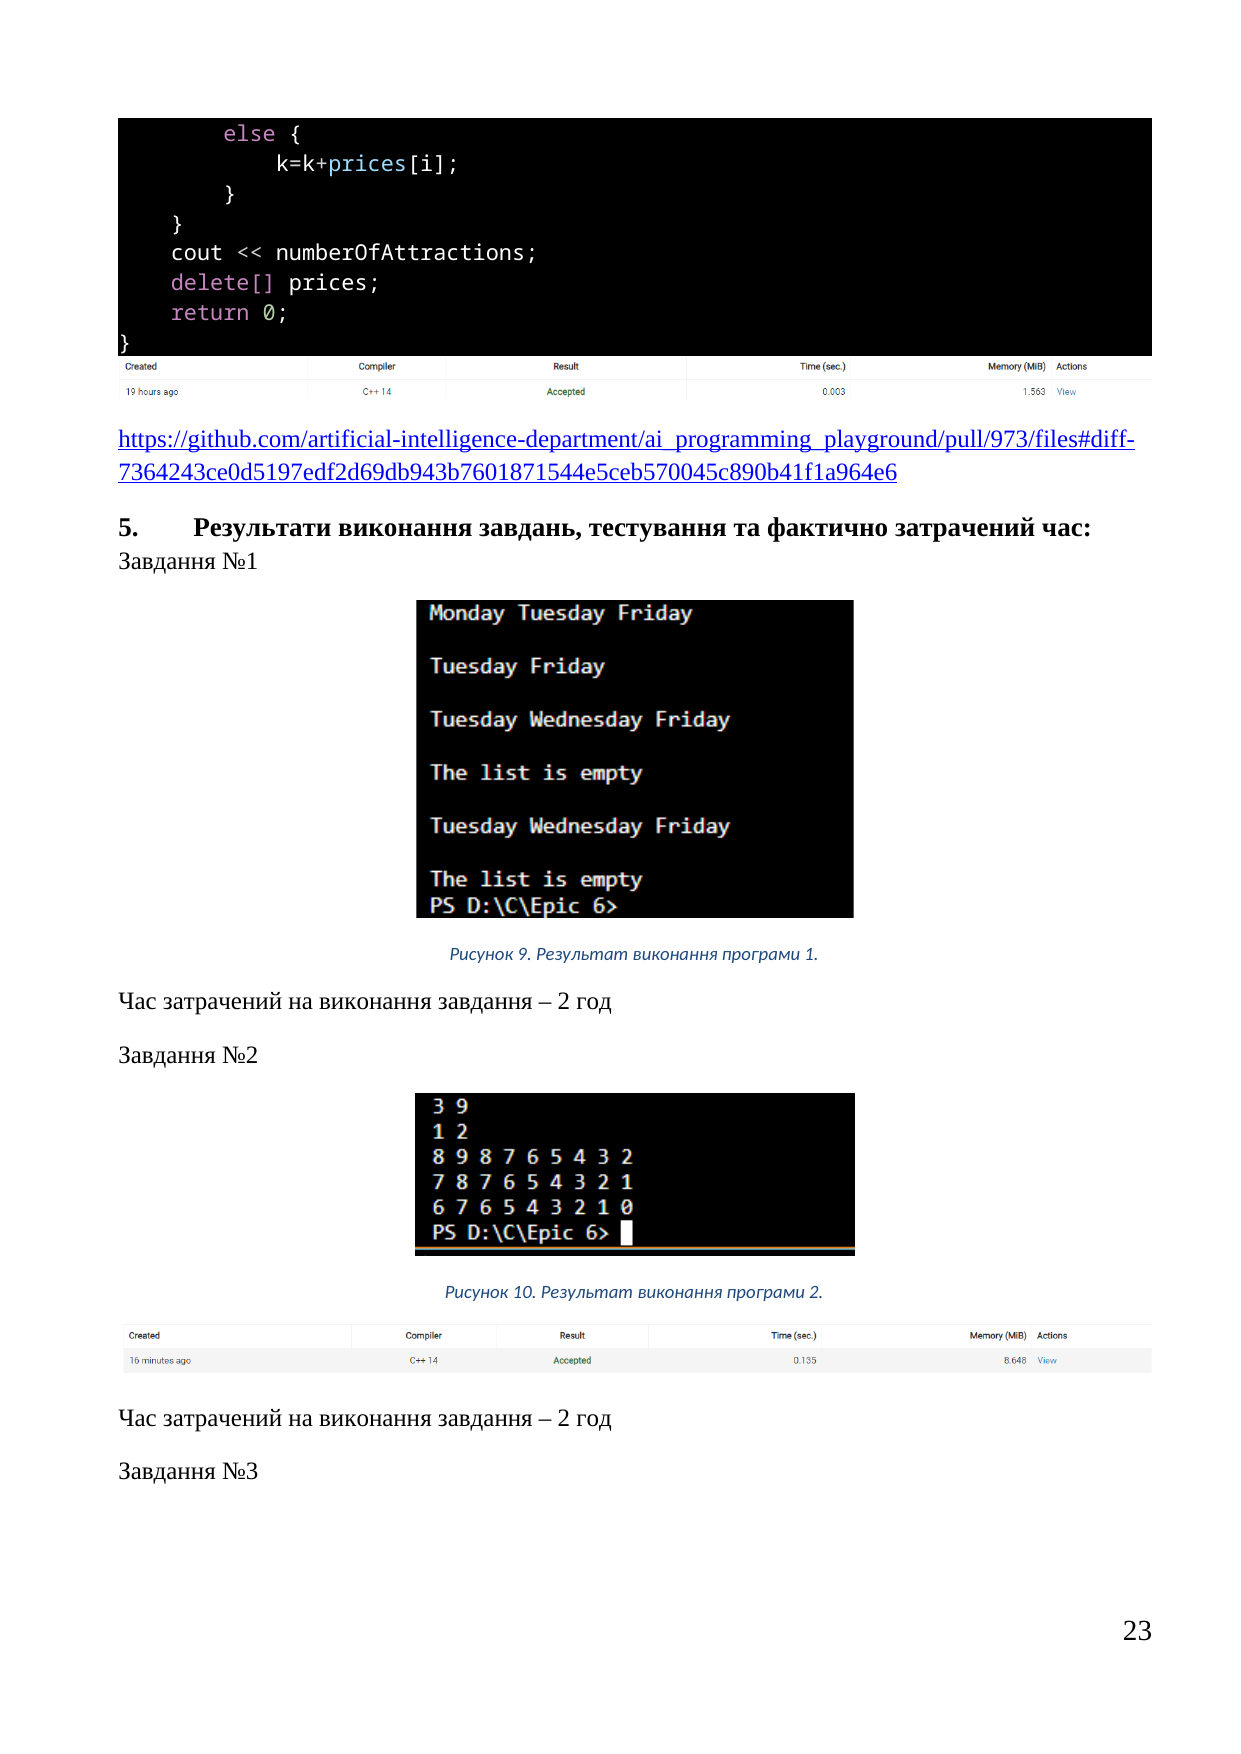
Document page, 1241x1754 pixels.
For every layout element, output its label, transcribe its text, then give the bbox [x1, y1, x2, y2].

picture [416, 600, 854, 918]
text return 0; [118, 297, 1152, 327]
text Завдання №1 [118, 546, 1152, 575]
text https://github.com/artificial-intelligence-department/ai_programming_playground/pull/973/files#diff-7364243ce0d5197edf2d69db943b7601871544e5ceb570045c890b41f1a964e6 [118, 424, 1152, 486]
picture [415, 1093, 855, 1256]
picture [118, 356, 1152, 399]
subtitle 5. Результати виконання завдань, тестування та фактично затрачений час: [118, 511, 1152, 542]
text Завдання №3 [118, 1456, 1152, 1485]
text cout << numberOfAttractions; [118, 237, 1152, 267]
text delete[] prices; [118, 267, 1152, 297]
picture [118, 1324, 1152, 1378]
text Час затрачений на виконання завдання – 2 год [118, 1403, 1152, 1431]
text Час затрачений на виконання завдання – 2 год [118, 986, 1152, 1015]
text Рисунок 9. Результат виконання програми 1. [118, 942, 1152, 965]
text k=k+prices[i]; [118, 148, 1152, 178]
text else { [118, 118, 1152, 148]
text } [118, 207, 1152, 237]
text } [118, 327, 1152, 356]
text } [118, 178, 1152, 207]
text Завдання №2 [118, 1040, 1152, 1069]
text Рисунок 10. Результат виконання програми 2. [118, 1281, 1152, 1304]
